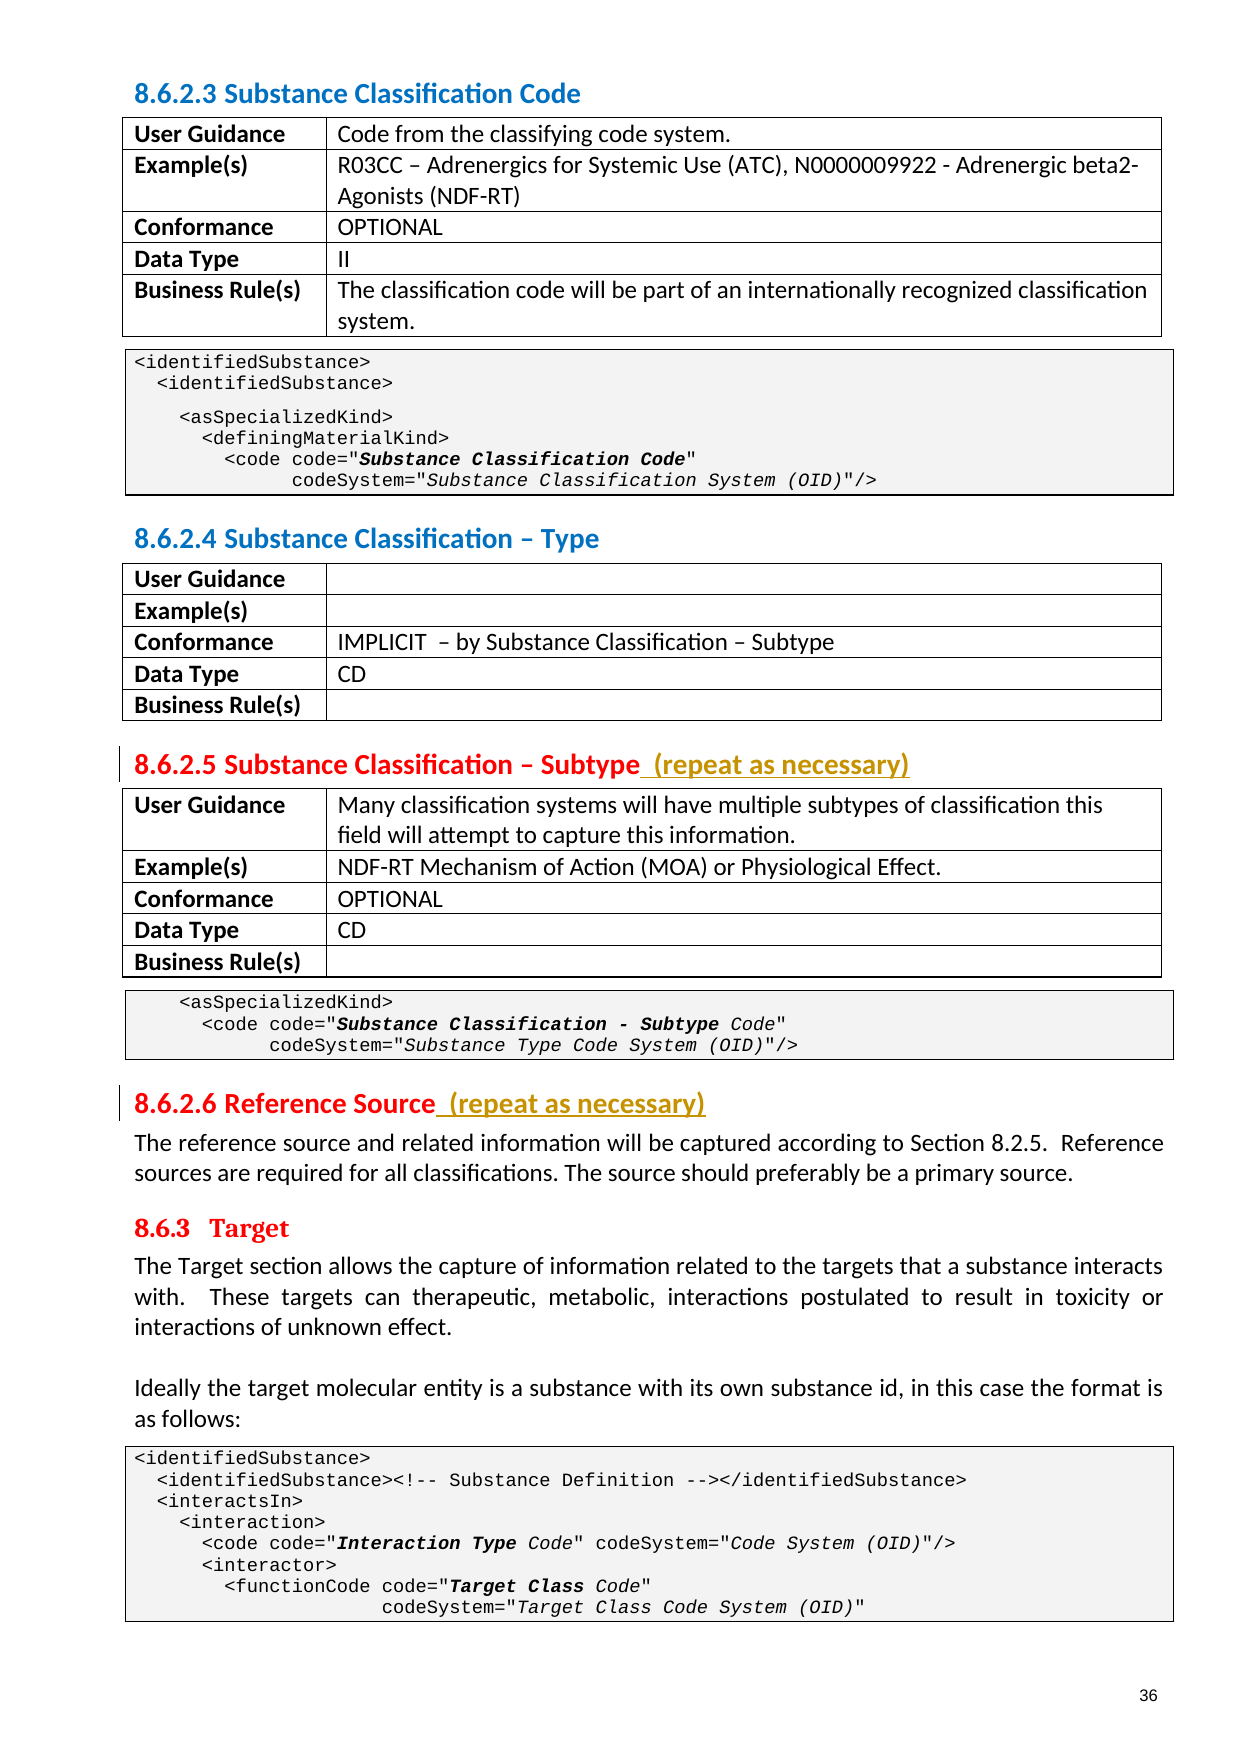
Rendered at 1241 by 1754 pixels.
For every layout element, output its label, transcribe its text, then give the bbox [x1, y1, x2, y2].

table_cell Business Rule(s) [123, 946, 326, 976]
subtitle Target [134, 1213, 1165, 1244]
text The Target section allows the capture of information related to the targets that a substance interacts with. These targets can therapeutic, metabolic, interactions postulated to result in toxicity or interactions of unknown effect. [134, 1250, 1165, 1342]
text <asSpecializedKind> <definingMaterialKind> <code code="Substance Classification Code" codeSystem="Substance Classification System (OID)"/> [126, 404, 1173, 494]
table_cell Data Type [123, 658, 326, 689]
table_cell [327, 946, 1161, 976]
table_cell Data Type [123, 914, 326, 945]
subtitle Substance Classification – Subtype [134, 746, 1165, 782]
table_cell Business Rule(s) [123, 690, 326, 720]
table_header User Guidance [123, 789, 326, 850]
table_cell [327, 690, 1161, 720]
table_cell II [327, 243, 1161, 274]
subtitle Reference Source [134, 1085, 1165, 1121]
table_cell NDF-RT Mechanism of Action (MOA) or Physiological Effect. [327, 851, 1161, 882]
table_cell OPTIONAL [327, 212, 1161, 242]
table_cell The classification code will be part of an internationally recognized classification system. [327, 275, 1161, 336]
table_cell IMPLICIT – by Substance Classification – Subtype [327, 627, 1161, 657]
table_header Many classification systems will have multiple subtypes of classification this field will attempt to capture this information. [327, 789, 1161, 850]
text The reference source and related information will be captured according to Section 8.2.5. Reference sources are required for all classifications. The source should preferably be a primary source. [134, 1127, 1165, 1188]
subtitle Substance Classification – Type [134, 521, 1165, 556]
table_cell Example(s) [123, 150, 326, 211]
table_cell Example(s) [123, 851, 326, 882]
table_header User Guidance [123, 118, 326, 148]
table_header [327, 564, 1161, 594]
table_cell CD [327, 658, 1161, 689]
table_cell [327, 595, 1161, 626]
table_cell Conformance [123, 212, 326, 242]
table_cell OPTIONAL [327, 883, 1161, 913]
table_cell Example(s) [123, 595, 326, 626]
text <asSpecializedKind> <code code="Substance Classification - Subtype Code" codeSystem="Substance Type Code System (OID)"/> [126, 991, 1173, 1059]
table_cell Conformance [123, 883, 326, 913]
text Ideally the target molecular entity is a substance with its own substance id, in this case the format is as follows: [134, 1372, 1165, 1433]
table_cell R03CC – Adrenergics for Systemic Use (ATC), N0000009922 - Adrenergic beta2-Agonists (NDF-RT) [327, 150, 1161, 211]
table_cell Data Type [123, 243, 326, 274]
subtitle Substance Classification Code [134, 75, 1165, 111]
table_cell Business Rule(s) [123, 275, 326, 336]
text <identifiedSubstance> <identifiedSubstance> [126, 350, 1173, 395]
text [126, 1447, 1173, 1621]
table_cell Conformance [123, 627, 326, 657]
table_cell CD [327, 914, 1161, 945]
table_header User Guidance [123, 564, 326, 594]
table_header Code from the classifying code system. [327, 118, 1161, 148]
